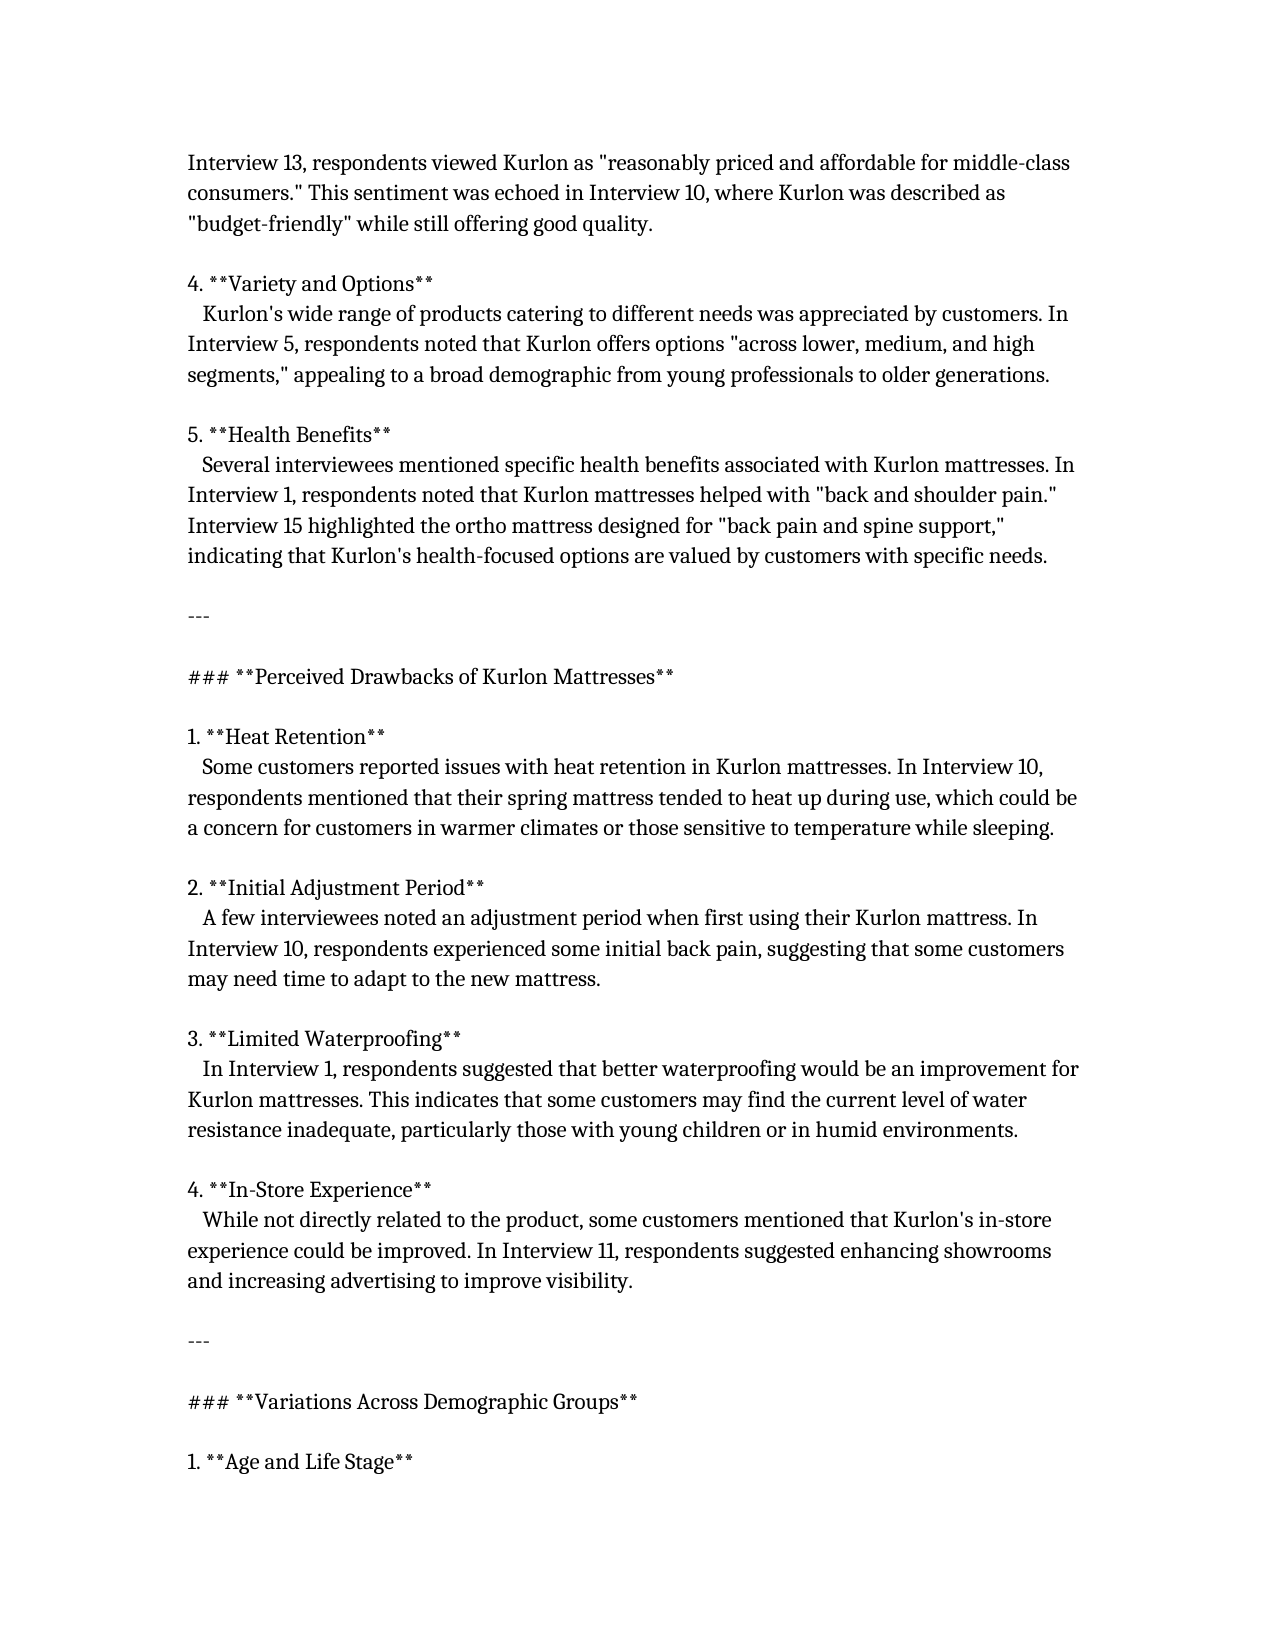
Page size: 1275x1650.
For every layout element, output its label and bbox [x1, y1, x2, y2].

text [187, 150, 1087, 1475]
